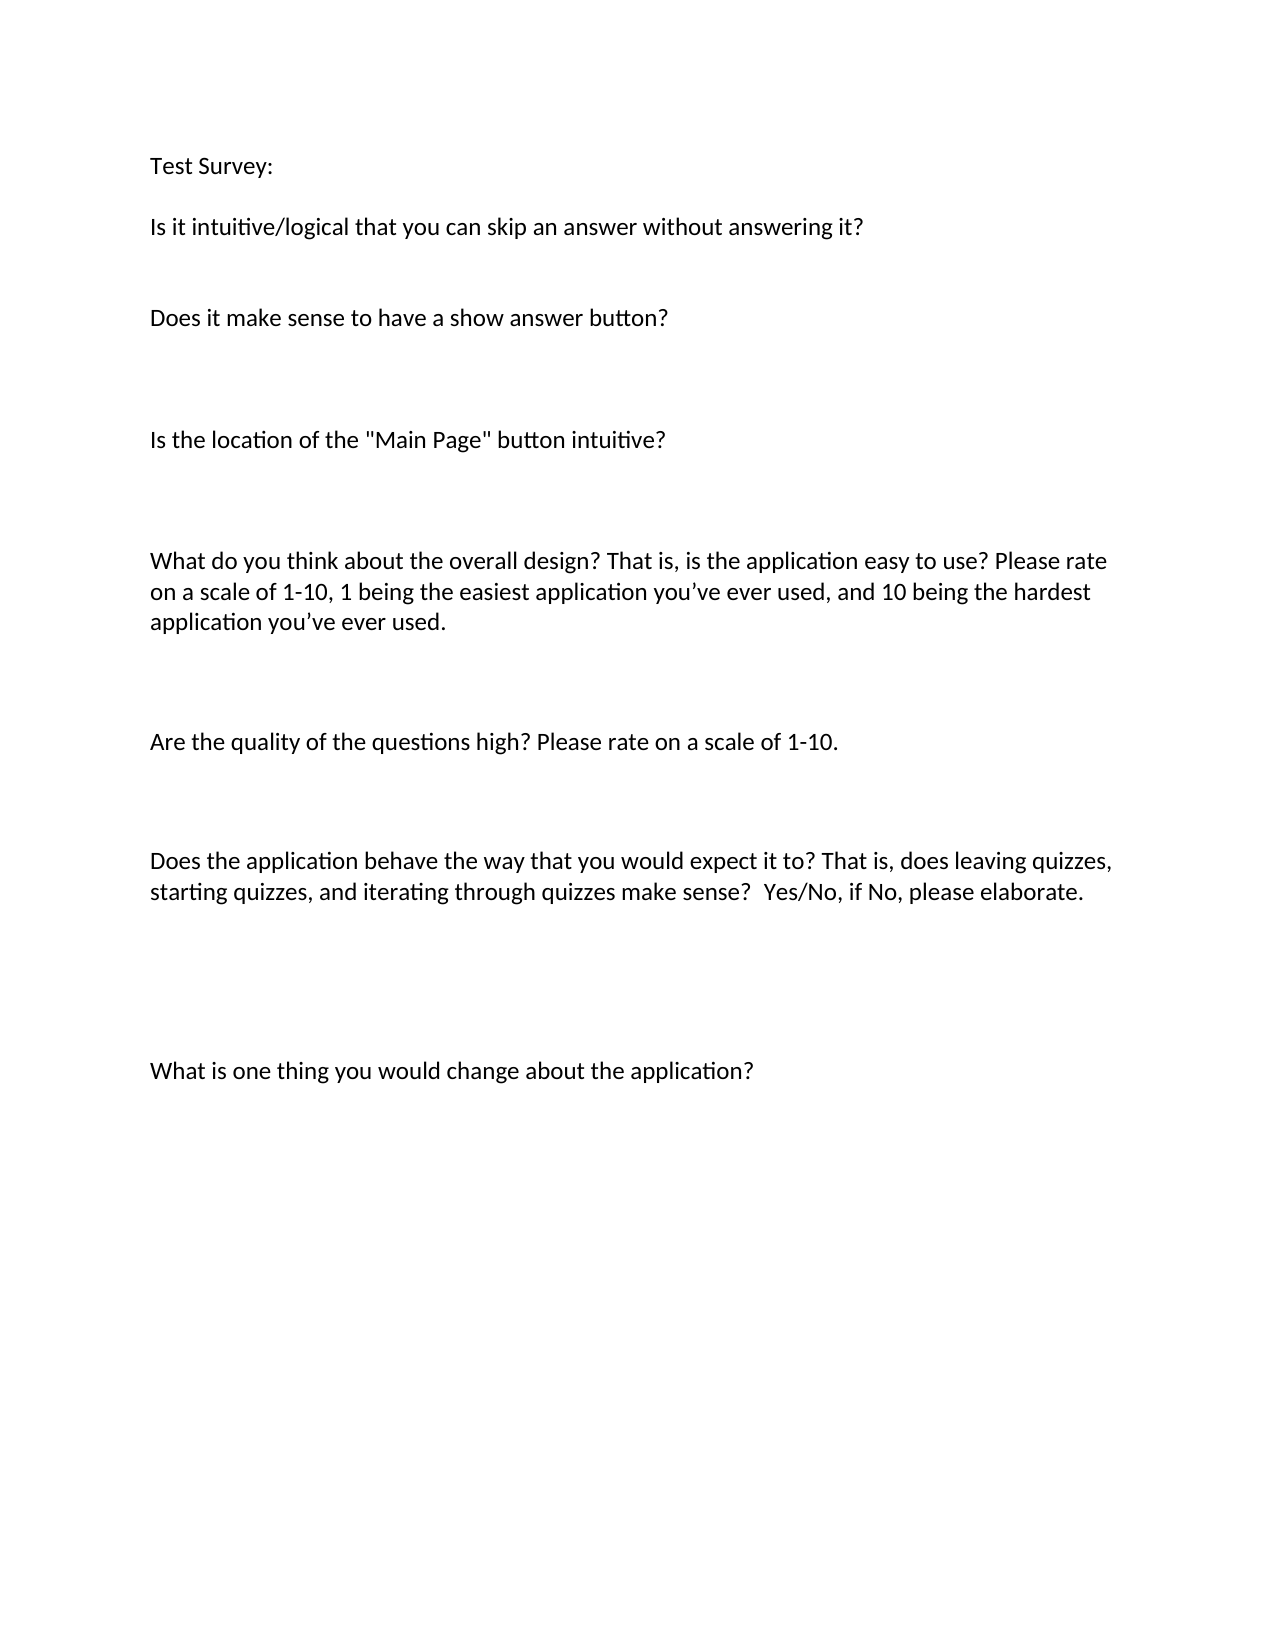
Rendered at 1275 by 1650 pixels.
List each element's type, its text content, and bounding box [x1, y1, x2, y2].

text Are the quality of the questions high? Please rate on a scale of 1-10. [150, 726, 1125, 756]
text Is the location of the "Main Page" button intuitive? [150, 425, 1125, 455]
text What is one thing you would change about the application? [150, 1055, 1125, 1085]
text Does the application behave the way that you would expect it to? That is, does leaving quizzes, starting quizzes, and iterating through quizzes make sense? Yes/No, if No, please elaborate. [150, 845, 1125, 906]
text Does it make sense to have a show answer button? [150, 303, 1125, 333]
text Is it intuitive/logical that you can skip an answer without answering it? [150, 211, 1125, 242]
text What do you think about the overall design? That is, is the application easy to use? Please rate on a scale of 1-10, 1 being the easiest application you’ve ever used, and 10 being the hardest application you’ve ever used. [150, 545, 1125, 637]
text Test Survey: [150, 150, 1125, 181]
